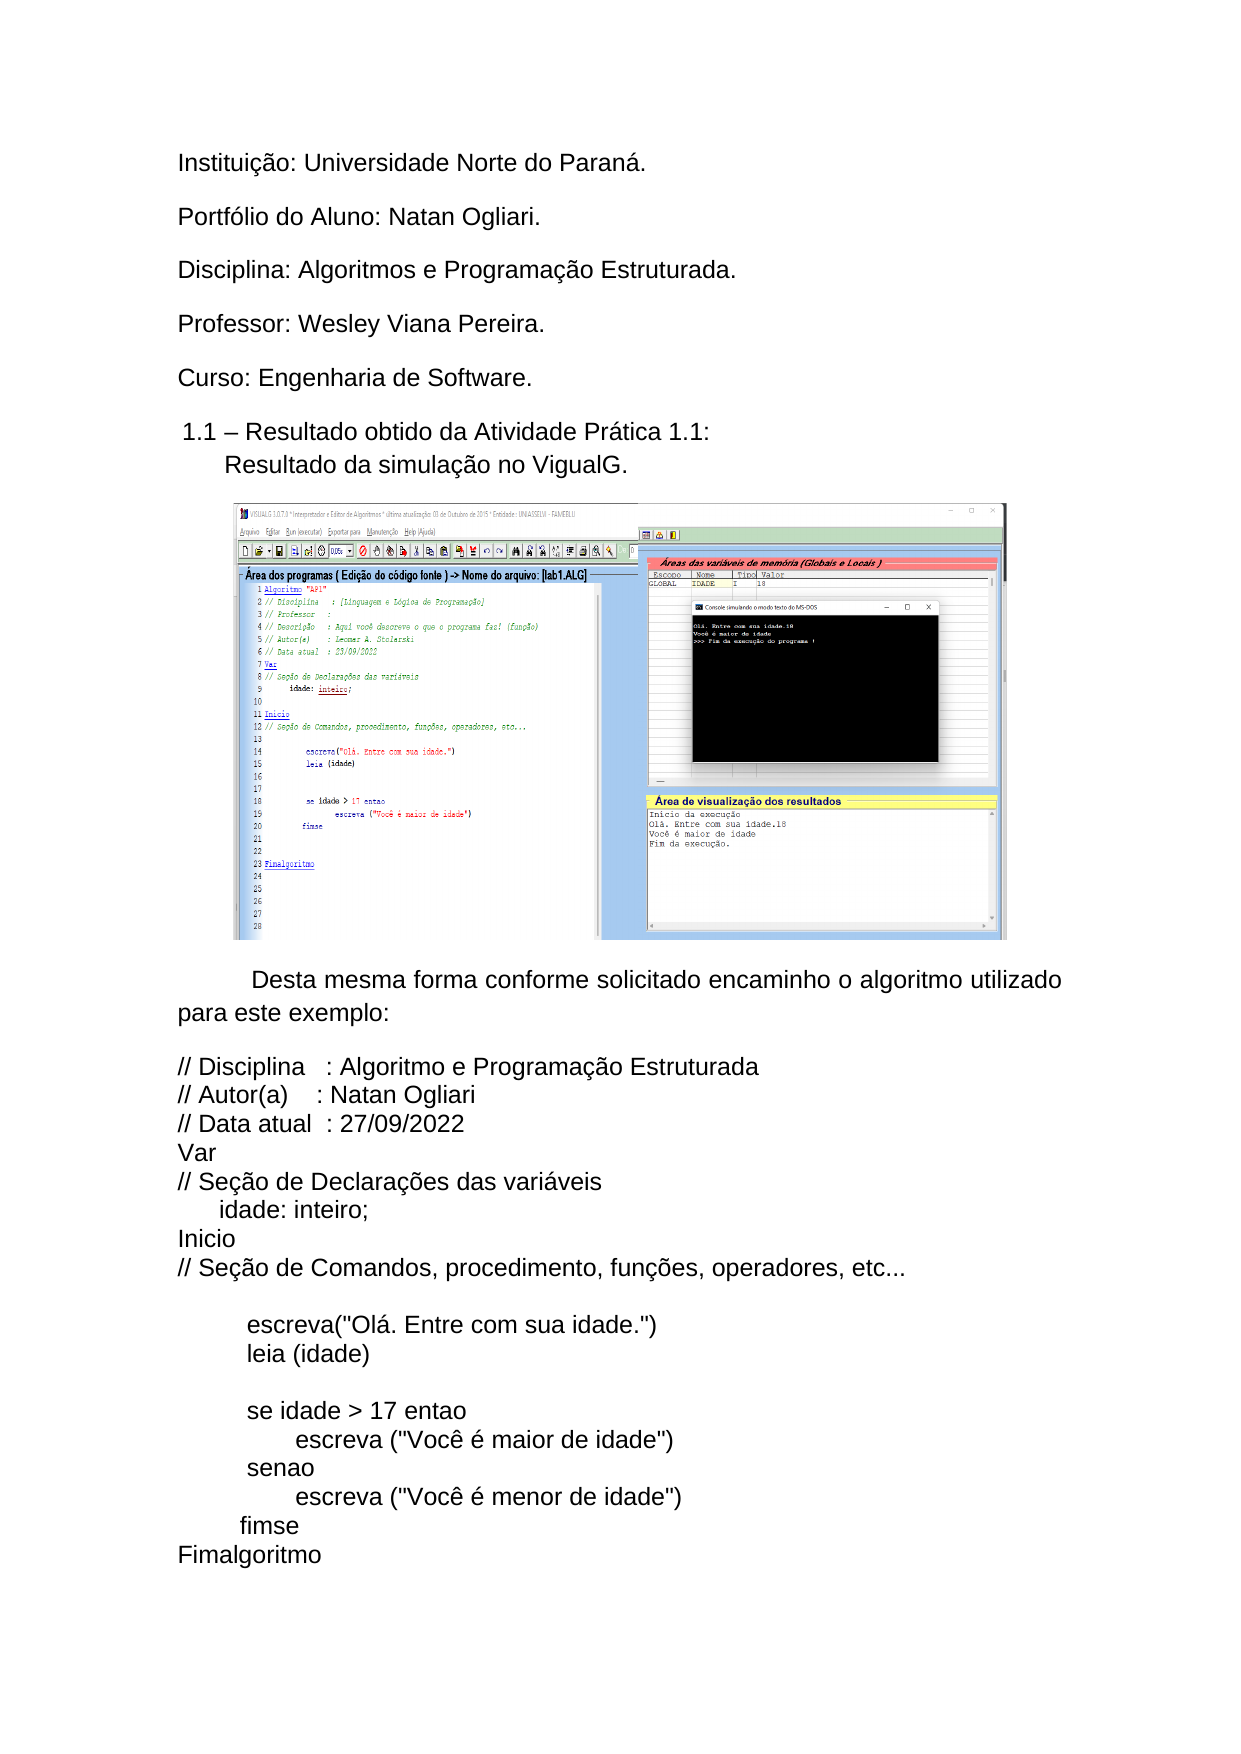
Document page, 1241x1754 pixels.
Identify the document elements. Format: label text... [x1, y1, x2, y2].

picture [233, 503, 1007, 940]
text Portfólio do Aluno: Natan Ogliari. [177, 201, 1063, 230]
text // Seção de Comandos, procedimento, funções, operadores, etc... [177, 1253, 1063, 1282]
text Desta mesma forma conforme solicitado encaminho o algoritmo utilizado para este exemplo: [177, 965, 1063, 1027]
list – Resultado obtido da Atividade Prática 1.1: [182, 417, 1063, 446]
text Var [177, 1138, 1063, 1167]
text leia (idade) [177, 1339, 1063, 1368]
text escreva("Olá. Entre com sua idade.") [177, 1310, 1063, 1339]
text senao [177, 1453, 1063, 1482]
text escreva ("Você é menor de idade") [177, 1482, 1063, 1511]
text escreva ("Você é maior de idade") [177, 1425, 1063, 1453]
list Resultado da simulação no VigualG. [224, 450, 1063, 479]
text Curso: Engenharia de Software. [177, 363, 1063, 392]
text // Seção de Declarações das variáveis [177, 1167, 1063, 1195]
text Fimalgoritmo [177, 1540, 1063, 1568]
text fimse [177, 1511, 1063, 1540]
text Disciplina: Algoritmos e Programação Estruturada. [177, 255, 1063, 284]
text Inicio [177, 1224, 1063, 1253]
text // Disciplina : Algoritmo e Programação Estruturada [177, 1052, 1063, 1080]
text idade: inteiro; [177, 1195, 1063, 1224]
text Professor: Wesley Viana Pereira. [177, 309, 1063, 338]
text Instituição: Universidade Norte do Paraná. [177, 148, 1063, 176]
text // Data atual : 27/09/2022 [177, 1109, 1063, 1138]
text se idade > 17 entao [177, 1396, 1063, 1425]
text // Autor(a) : Natan Ogliari [177, 1080, 1063, 1109]
